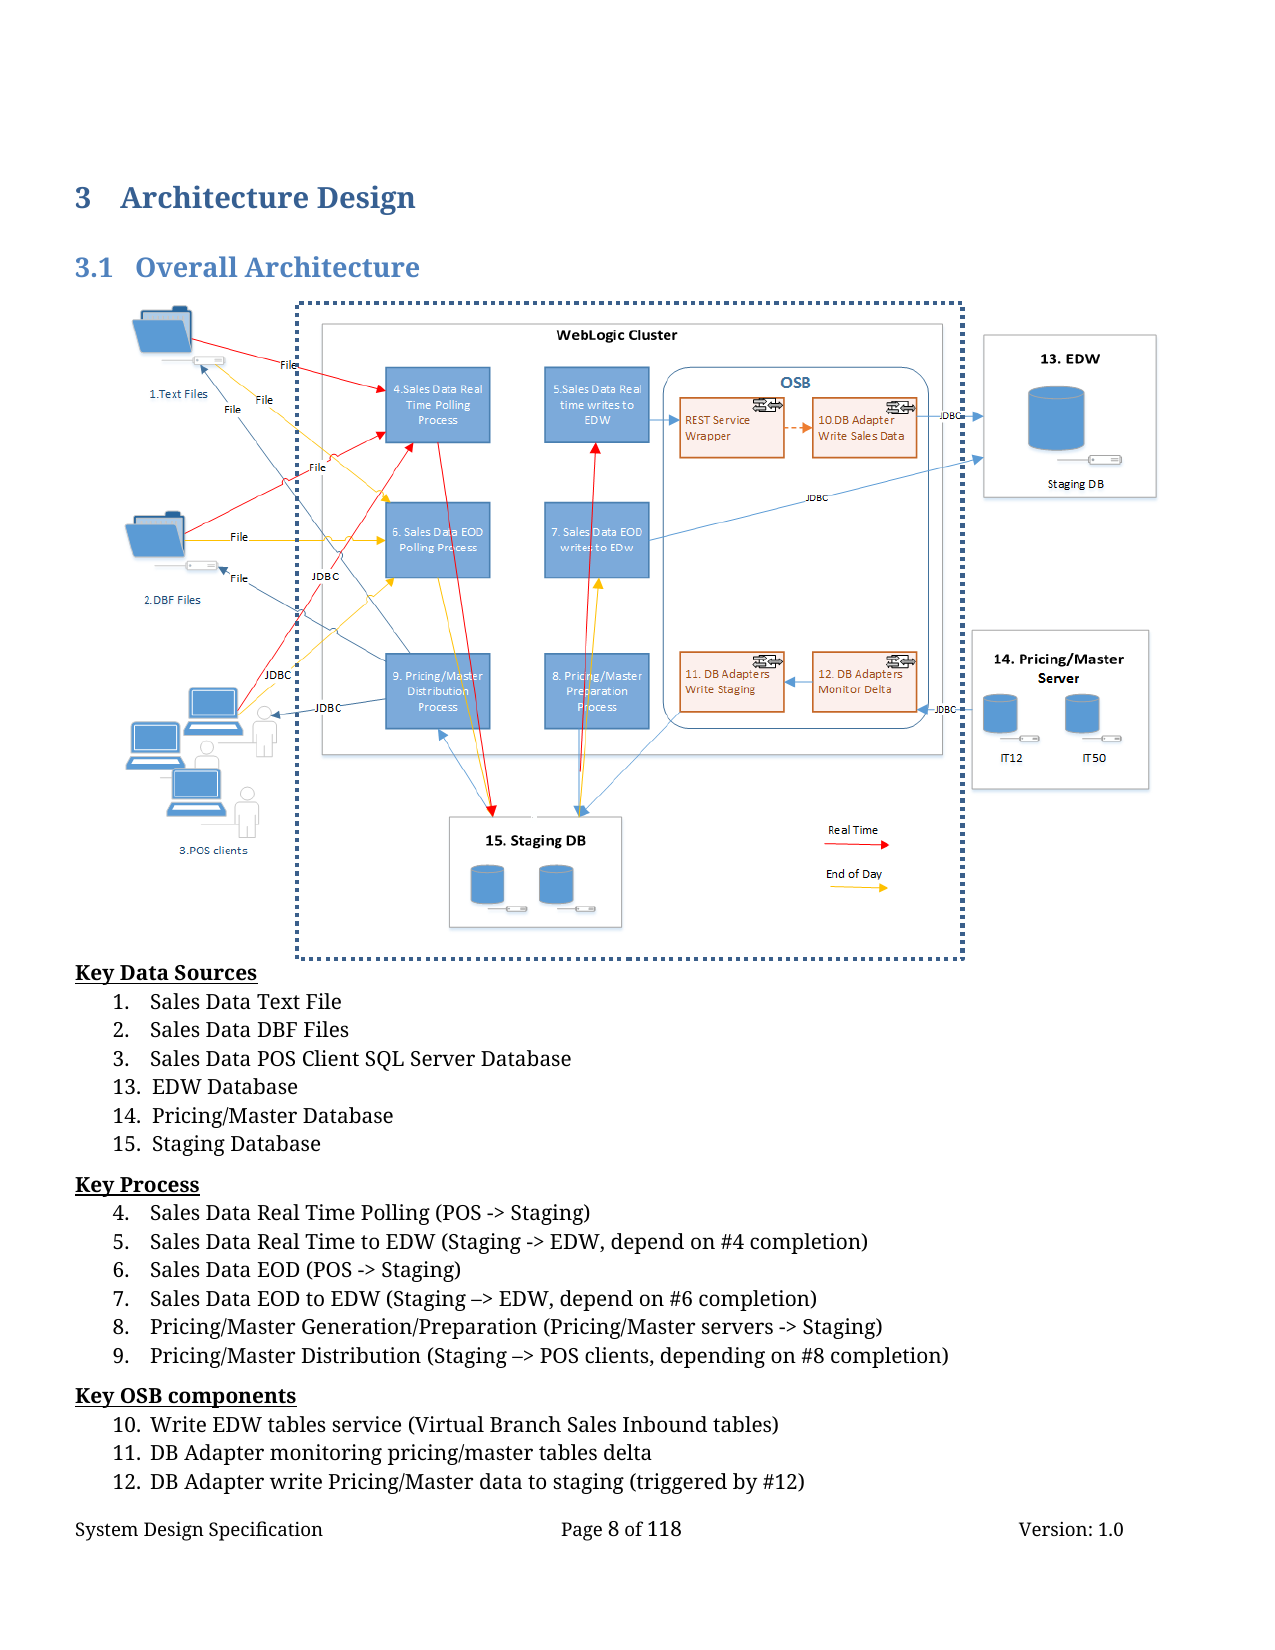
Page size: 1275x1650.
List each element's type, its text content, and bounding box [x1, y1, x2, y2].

text 13. EDW Database [112, 1072, 1200, 1101]
list Pricing/Master Generation/Preparation (Pricing/Master servers -> Staging) [112, 1312, 1200, 1341]
subtitle Architecture Design [75, 178, 1200, 217]
list Sales Data Real Time to EDW (Staging -> EDW, depend on #4 completion) [112, 1227, 1200, 1255]
text 14. Pricing/Master Database [112, 1101, 1200, 1129]
text Key OSB components [75, 1382, 1200, 1410]
list Sales Data POS Client SQL Server Database [112, 1044, 1200, 1072]
list Sales Data EOD to EDW (Staging –> EDW, depend on #6 completion) [112, 1284, 1200, 1312]
list Sales Data DBF Files [112, 1015, 1200, 1044]
list Sales Data Real Time Polling (POS -> Staging) [112, 1198, 1200, 1227]
text Key Data Sources [75, 958, 1200, 987]
text Key Process [75, 1170, 1200, 1198]
picture [120, 303, 1160, 934]
list Sales Data Text File [112, 987, 1200, 1015]
list DB Adapter monitoring pricing/master tables delta [112, 1438, 1200, 1467]
list Sales Data EOD (POS -> Staging) [112, 1255, 1200, 1284]
list Write EDW tables service (Virtual Branch Sales Inbound tables) [112, 1410, 1200, 1438]
list Pricing/Master Distribution (Staging –> POS clients, depending on #8 completion) [112, 1341, 1200, 1369]
subtitle Overall Architecture [75, 248, 1200, 285]
text 15. Staging Database [112, 1129, 1200, 1158]
list DB Adapter write Pricing/Master data to staging (triggered by #12) [112, 1467, 1200, 1495]
